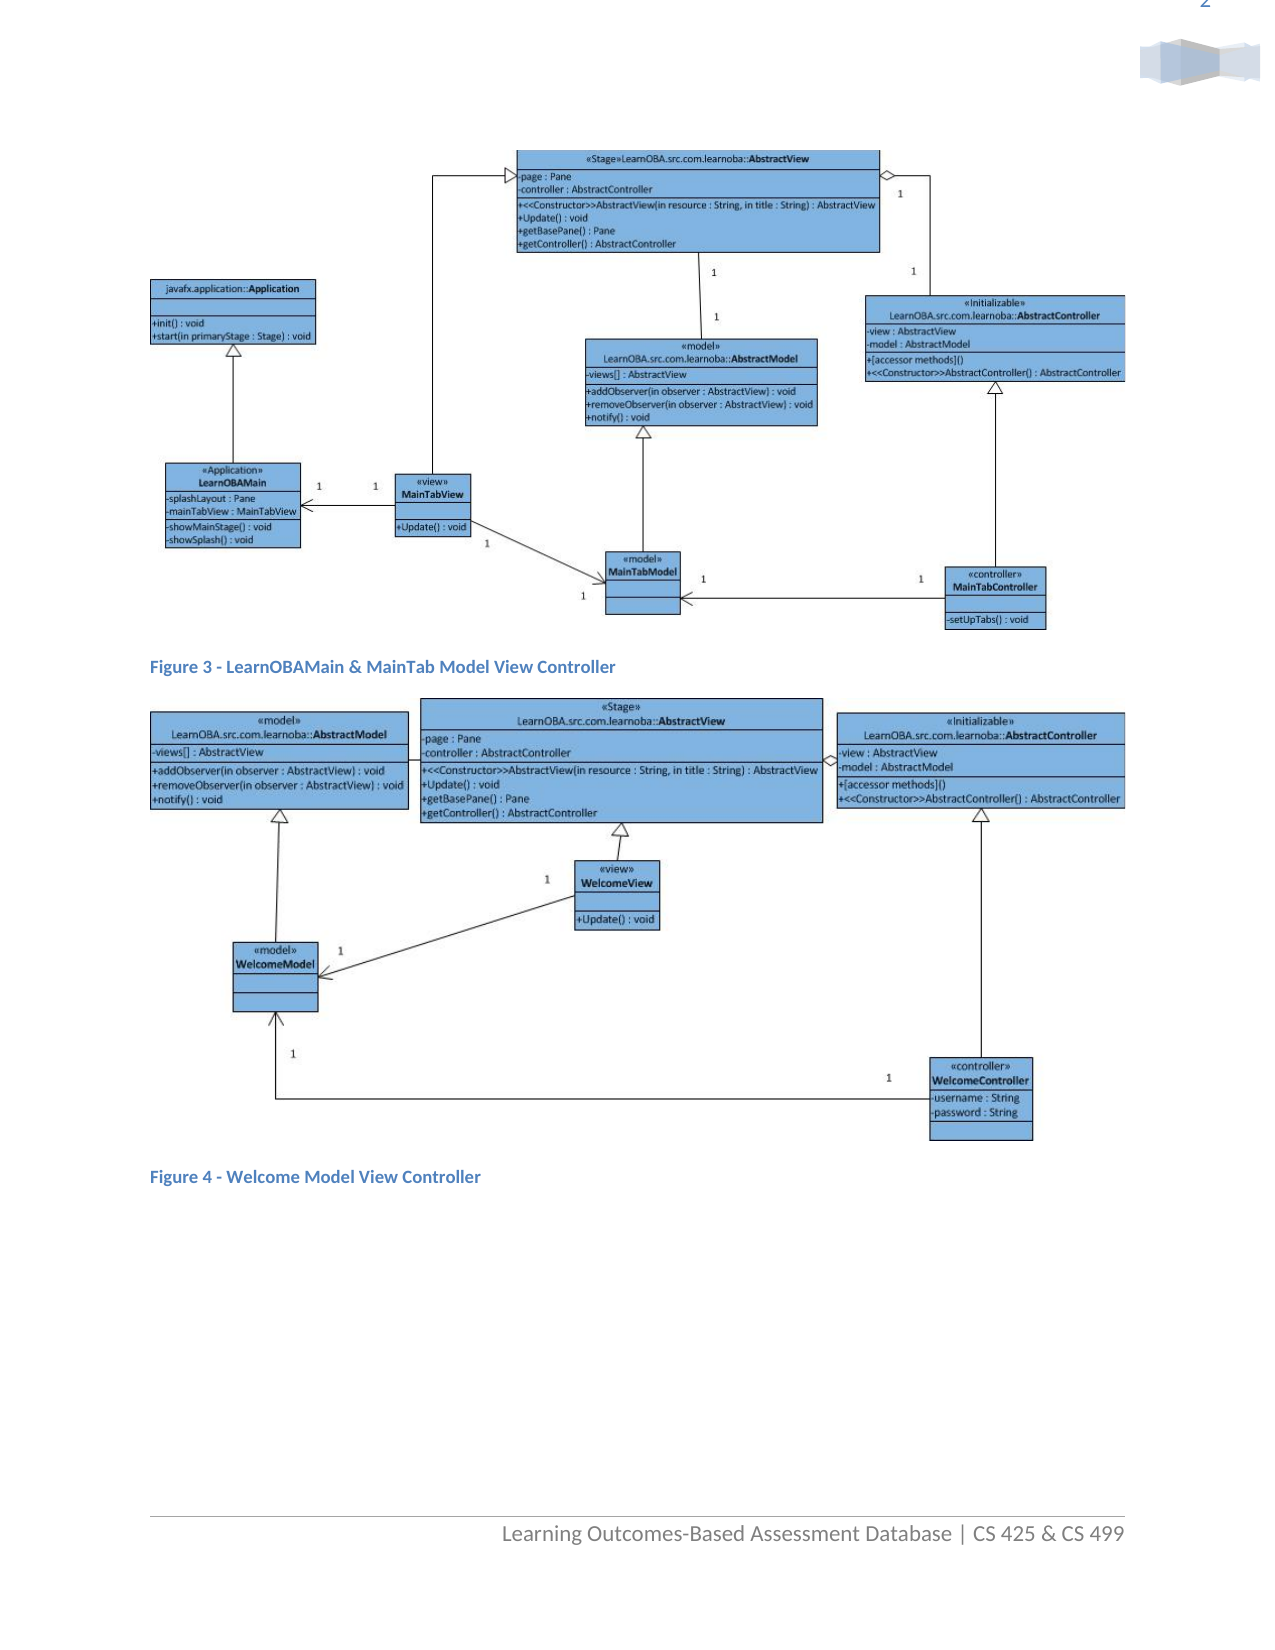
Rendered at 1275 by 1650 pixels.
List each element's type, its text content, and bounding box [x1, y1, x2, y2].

picture [150, 150, 1125, 630]
picture [150, 698, 1125, 1141]
